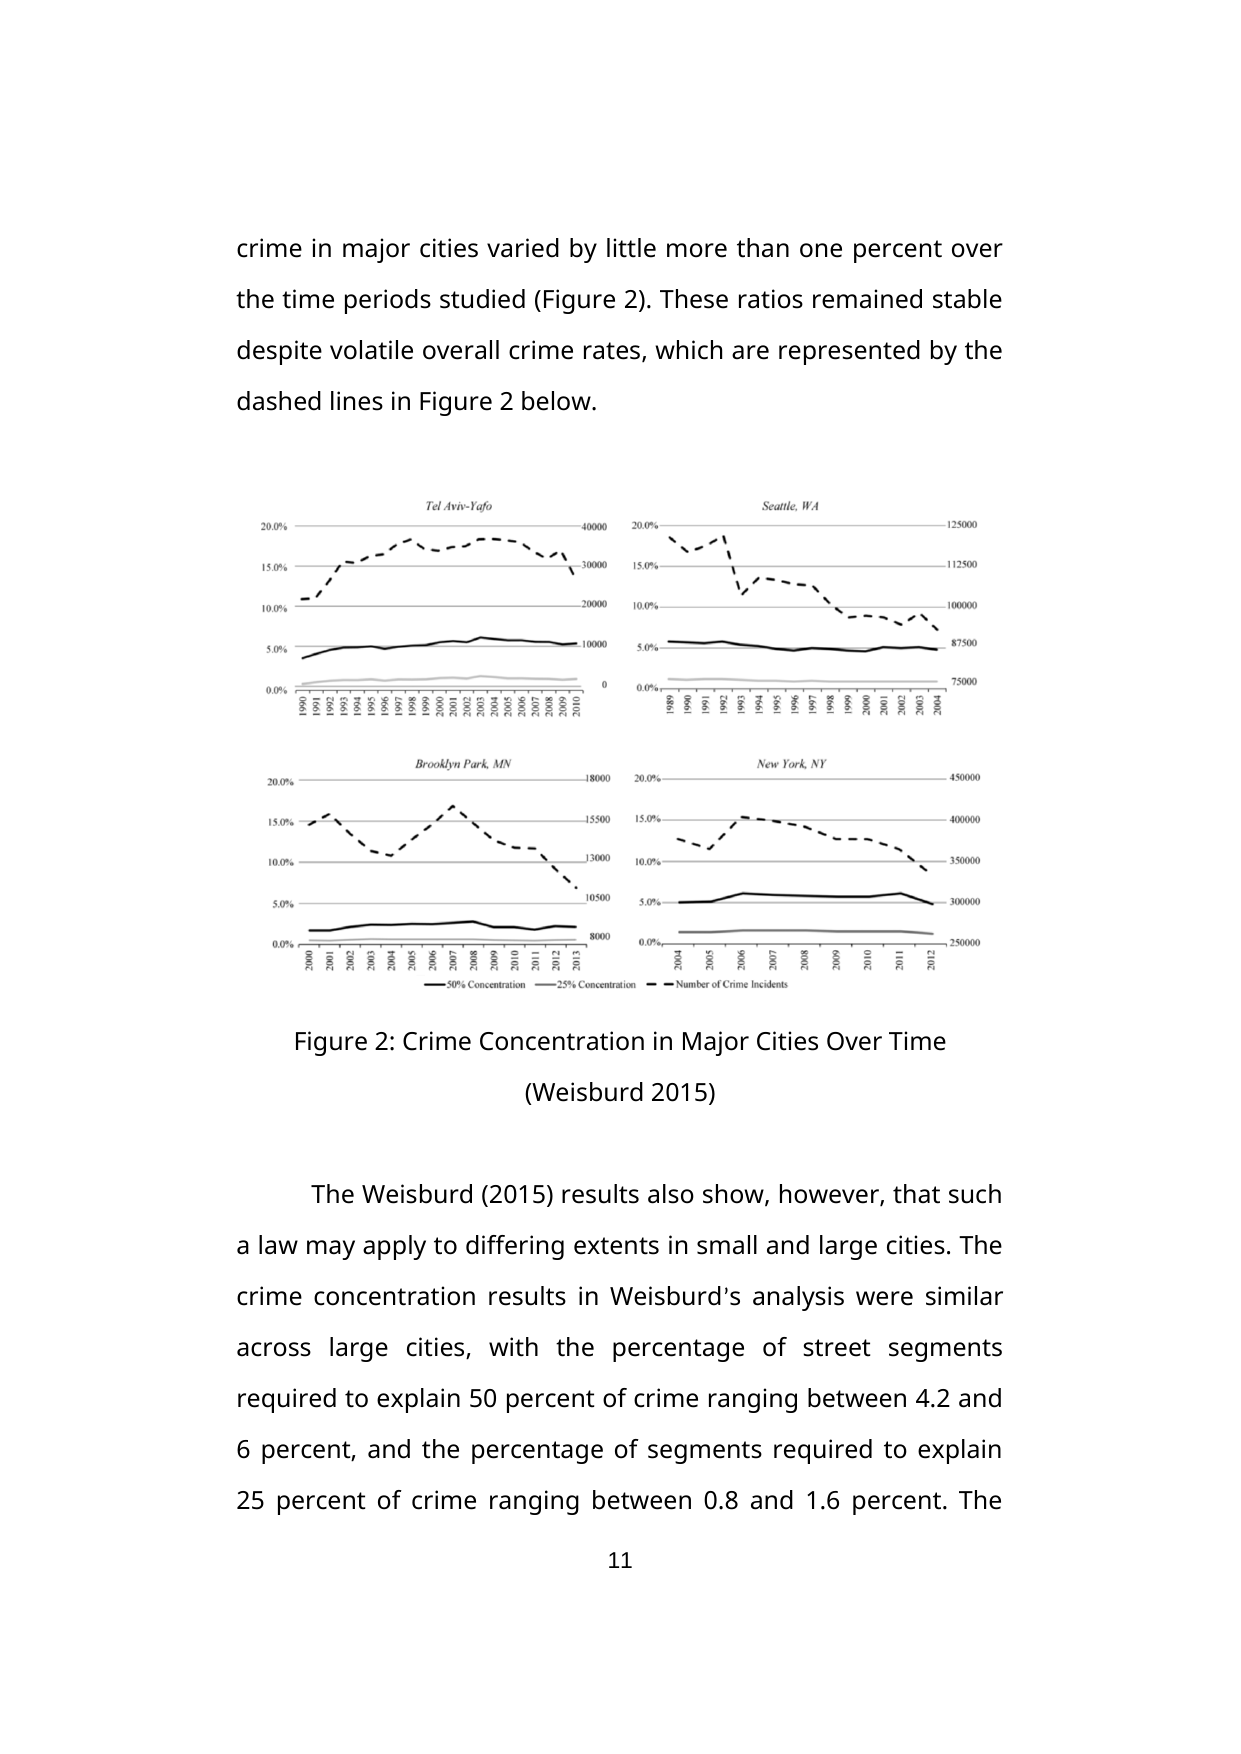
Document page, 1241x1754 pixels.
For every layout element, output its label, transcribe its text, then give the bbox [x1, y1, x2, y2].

picture [245, 485, 995, 1011]
text Figure 2: Crime Concentration in Major Cities Over Time (Weisburd 2015) [236, 1024, 1004, 1109]
